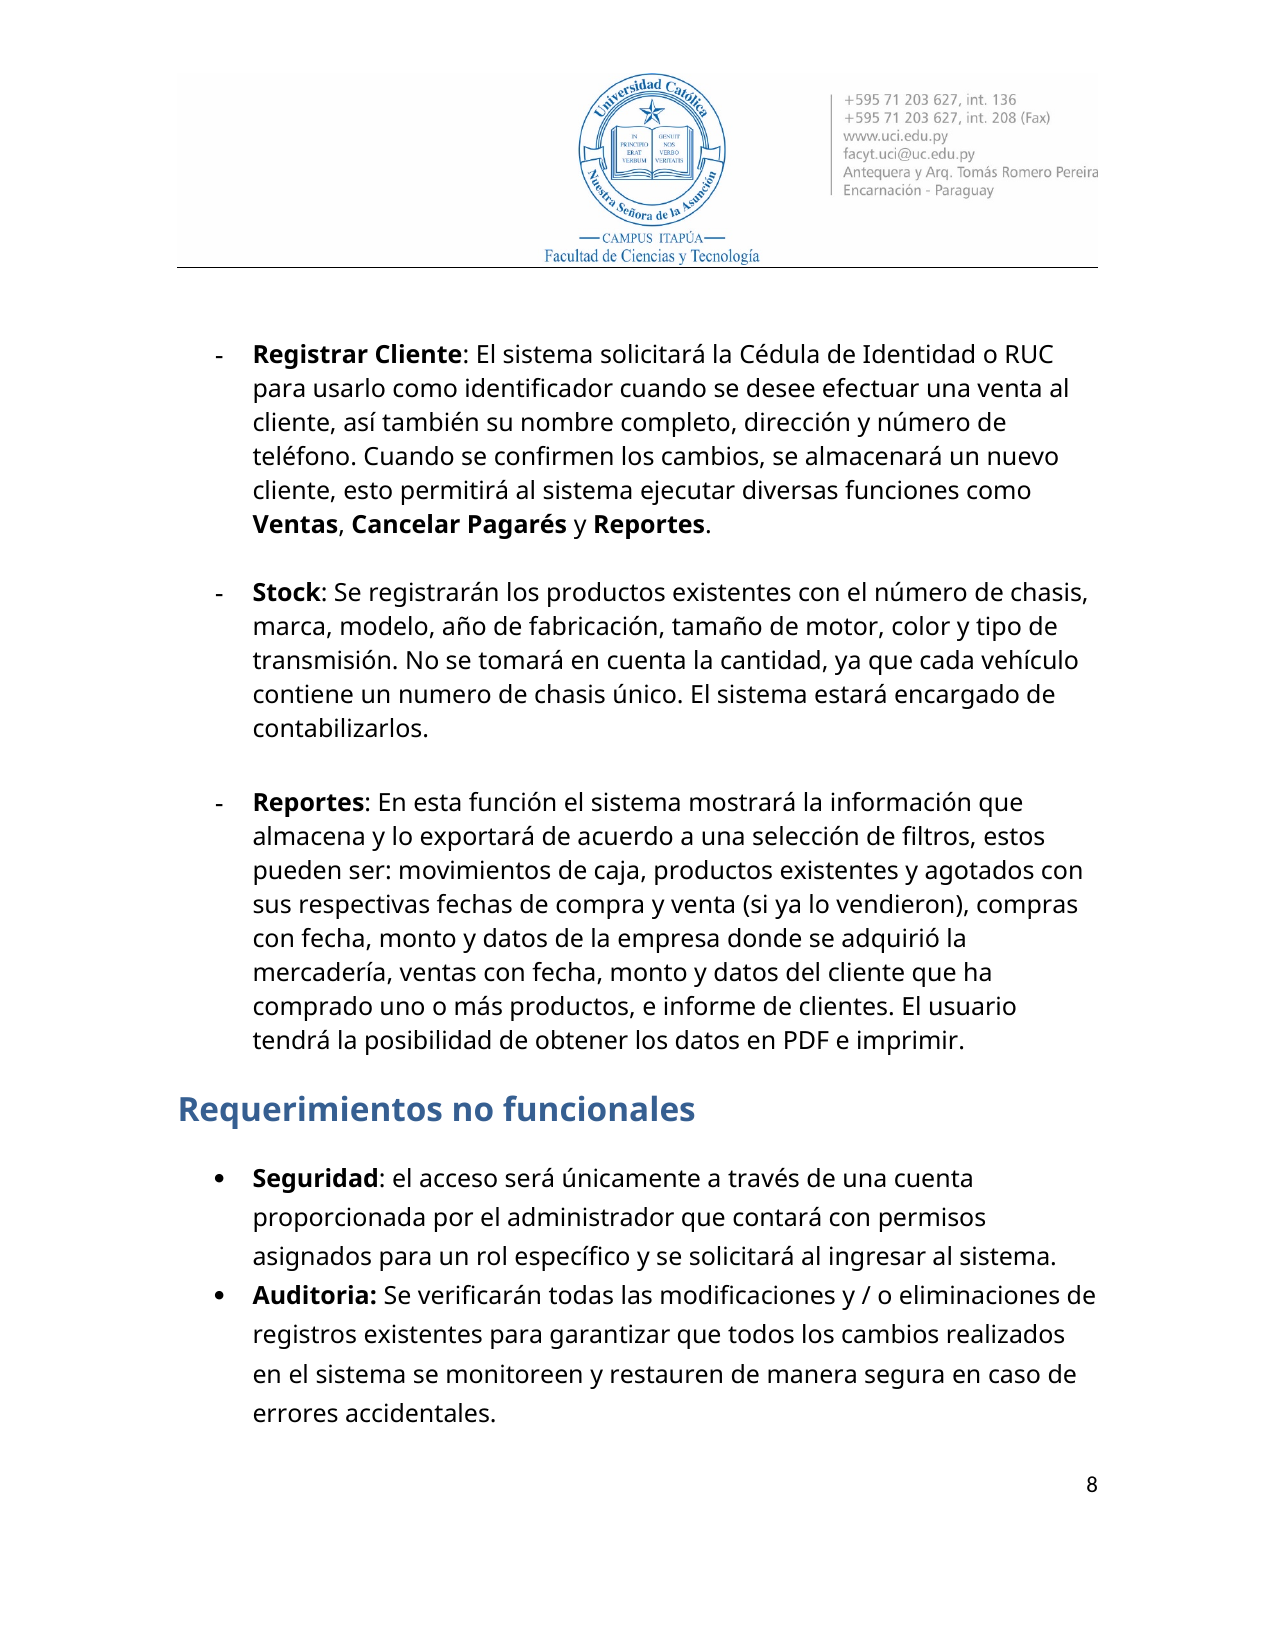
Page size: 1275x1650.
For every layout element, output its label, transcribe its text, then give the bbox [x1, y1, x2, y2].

picture [177, 73, 1098, 265]
list Auditoria: Se verificarán todas las modificaciones y / o eliminaciones de registros existentes para garantizar que todos los cambios realizados en el sistema se monitoreen y restauren de manera segura en caso de errores accidentales. [215, 1278, 1098, 1429]
list Reportes: En esta función el sistema mostrará la información que almacena y lo exportará de acuerdo a una selección de filtros, estos pueden ser: movimientos de caja, productos existentes y agotados con sus respectivas fechas de compra y venta (si ya lo vendieron), compras con fecha, monto y datos de la empresa donde se adquirió la mercadería, ventas con fecha, monto y datos del cliente que ha comprado uno o más productos, e informe de clientes. El usuario tendrá la posibilidad de obtener los datos en PDF e imprimir. [215, 784, 1098, 1057]
subtitle Requerimientos no funcionales [177, 1086, 1098, 1131]
list Stock: Se registrarán los productos existentes con el número de chasis, marca, modelo, año de fabricación, tamaño de motor, color y tipo de transmisión. No se tomará en cuenta la cantidad, ya que cada vehículo contiene un numero de chasis único. El sistema estará encargado de contabilizarlos. [215, 575, 1098, 745]
list Seguridad: el acceso será únicamente a través de una cuenta proporcionada por el administrador que contará con permisos asignados para un rol específico y se solicitará al ingresar al sistema. [215, 1160, 1098, 1273]
